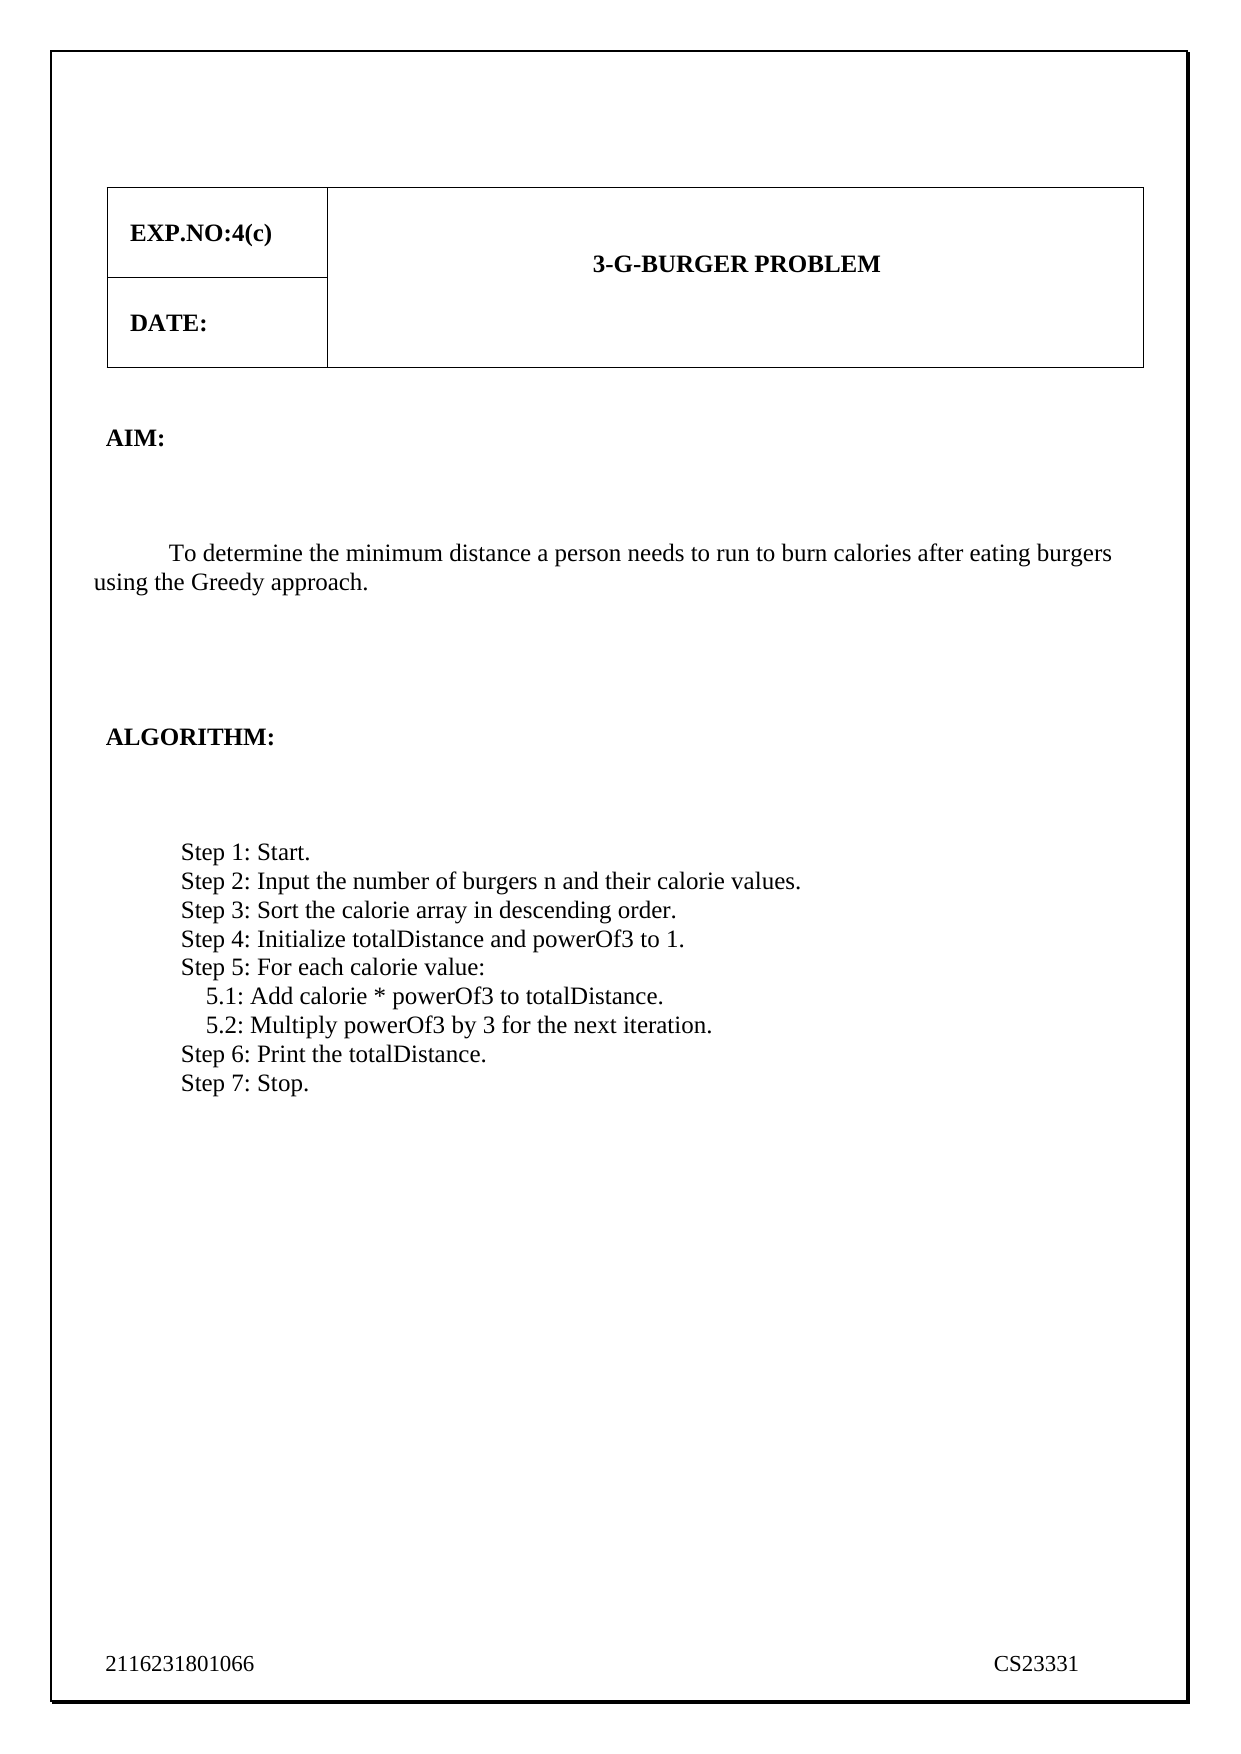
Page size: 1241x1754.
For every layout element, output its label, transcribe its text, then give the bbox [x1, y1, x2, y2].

text Step 7: Stop. [181, 1068, 1153, 1097]
text Step 6: Print the totalDistance. [181, 1039, 1153, 1068]
text AIM: [106, 423, 1153, 452]
text 5.2: Multiply powerOf3 by 3 for the next iteration. [181, 1010, 1153, 1039]
table_header EXP.NO:4(c) [108, 188, 327, 277]
text ALGORITHM: [106, 722, 1153, 750]
table_header 3-G-BURGER PROBLEM [328, 188, 1143, 367]
text To determine the minimum distance a person needs to run to burn calories after eating burgers using the Greedy approach. [94, 538, 1153, 596]
text Step 4: Initialize totalDistance and powerOf3 to 1. [181, 924, 1153, 952]
text Step 3: Sort the calorie array in descending order. [181, 895, 1153, 923]
text 5.1: Add calorie * powerOf3 to totalDistance. [181, 981, 1153, 1010]
text Step 2: Input the number of burgers n and their calorie values. [181, 866, 1153, 895]
text Step 5: For each calorie value: [181, 952, 1153, 981]
table_cell DATE: [108, 278, 327, 367]
text Step 1: Start. [181, 837, 1153, 866]
